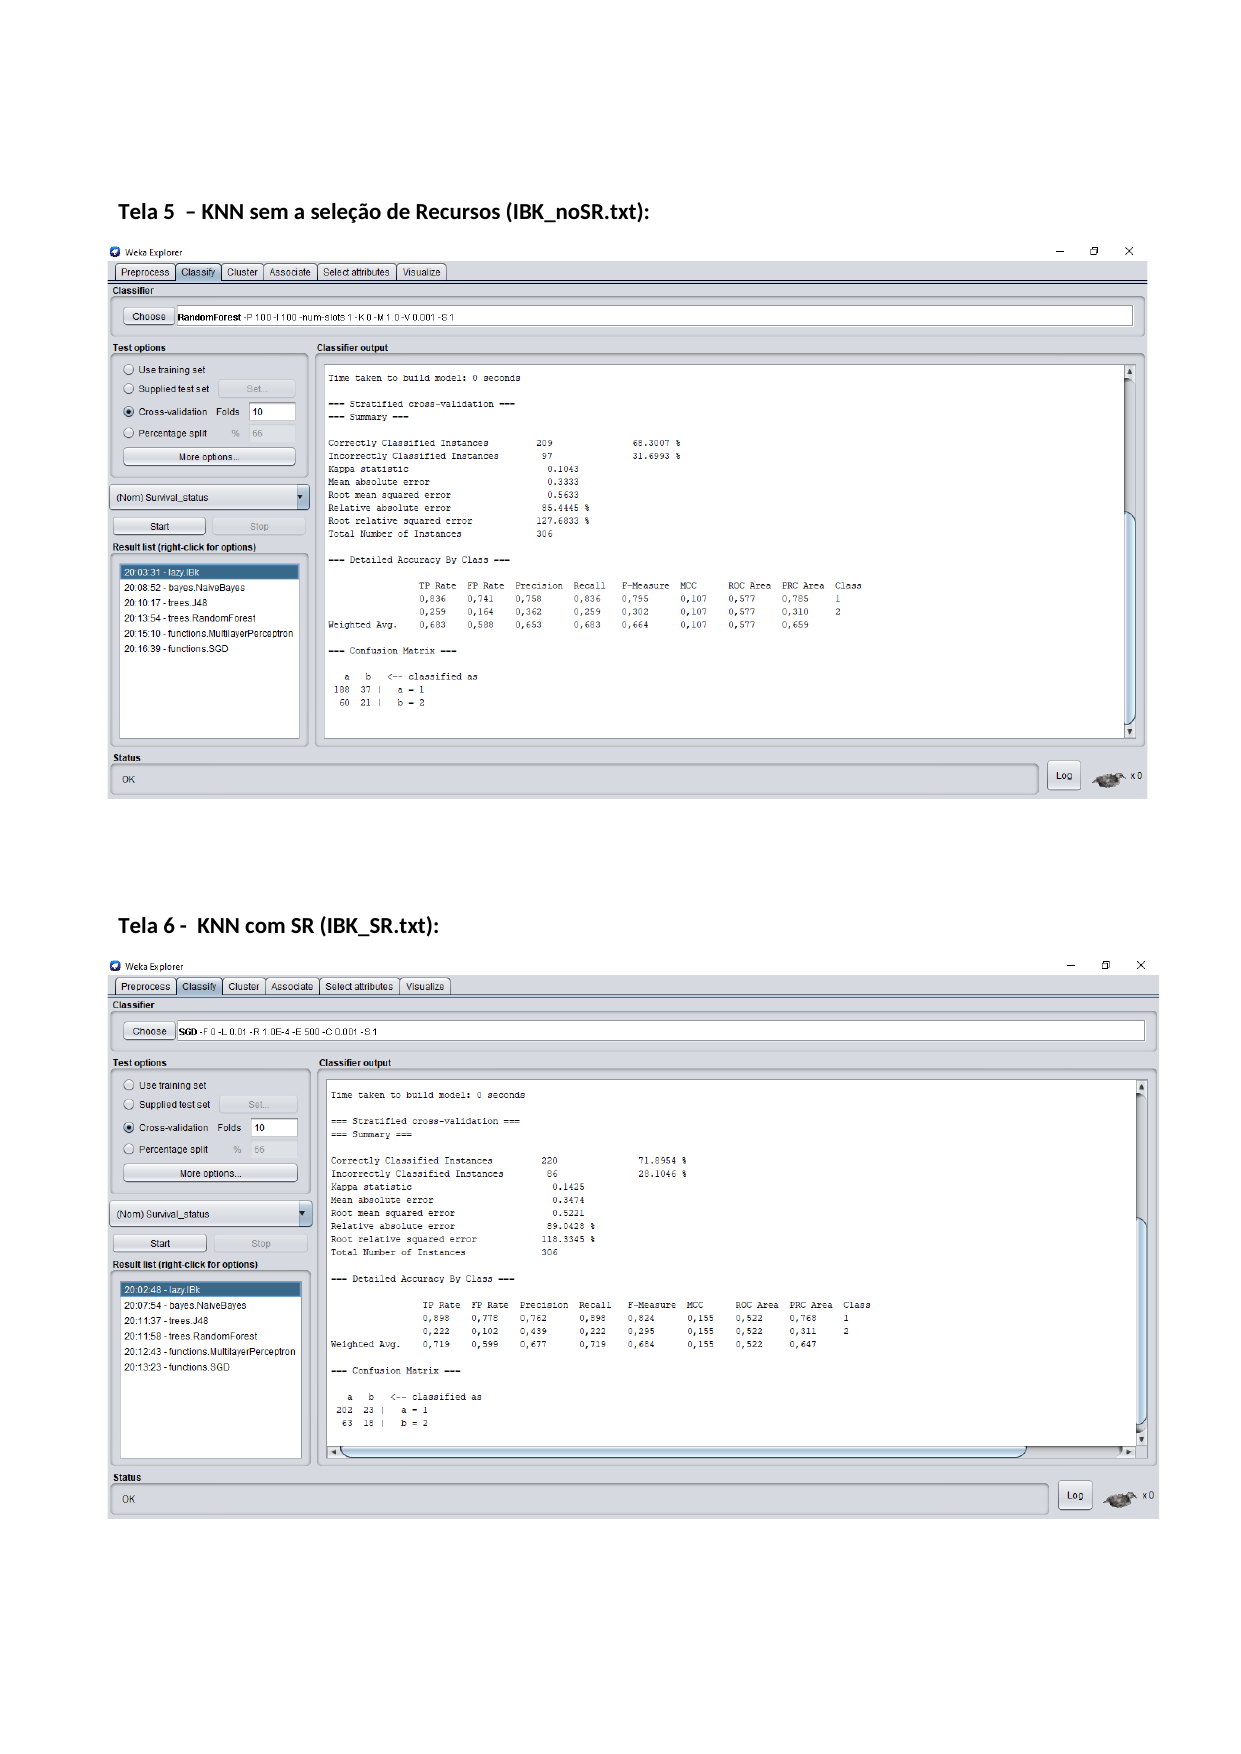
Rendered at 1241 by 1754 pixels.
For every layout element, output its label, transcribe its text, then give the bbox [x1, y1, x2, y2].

text Tela 6 - KNN com SR (IBK_SR.txt): [118, 911, 1122, 939]
text Tela 5 – KNN sem a seleção de Recursos (IBK_noSR.txt): [118, 197, 1122, 225]
